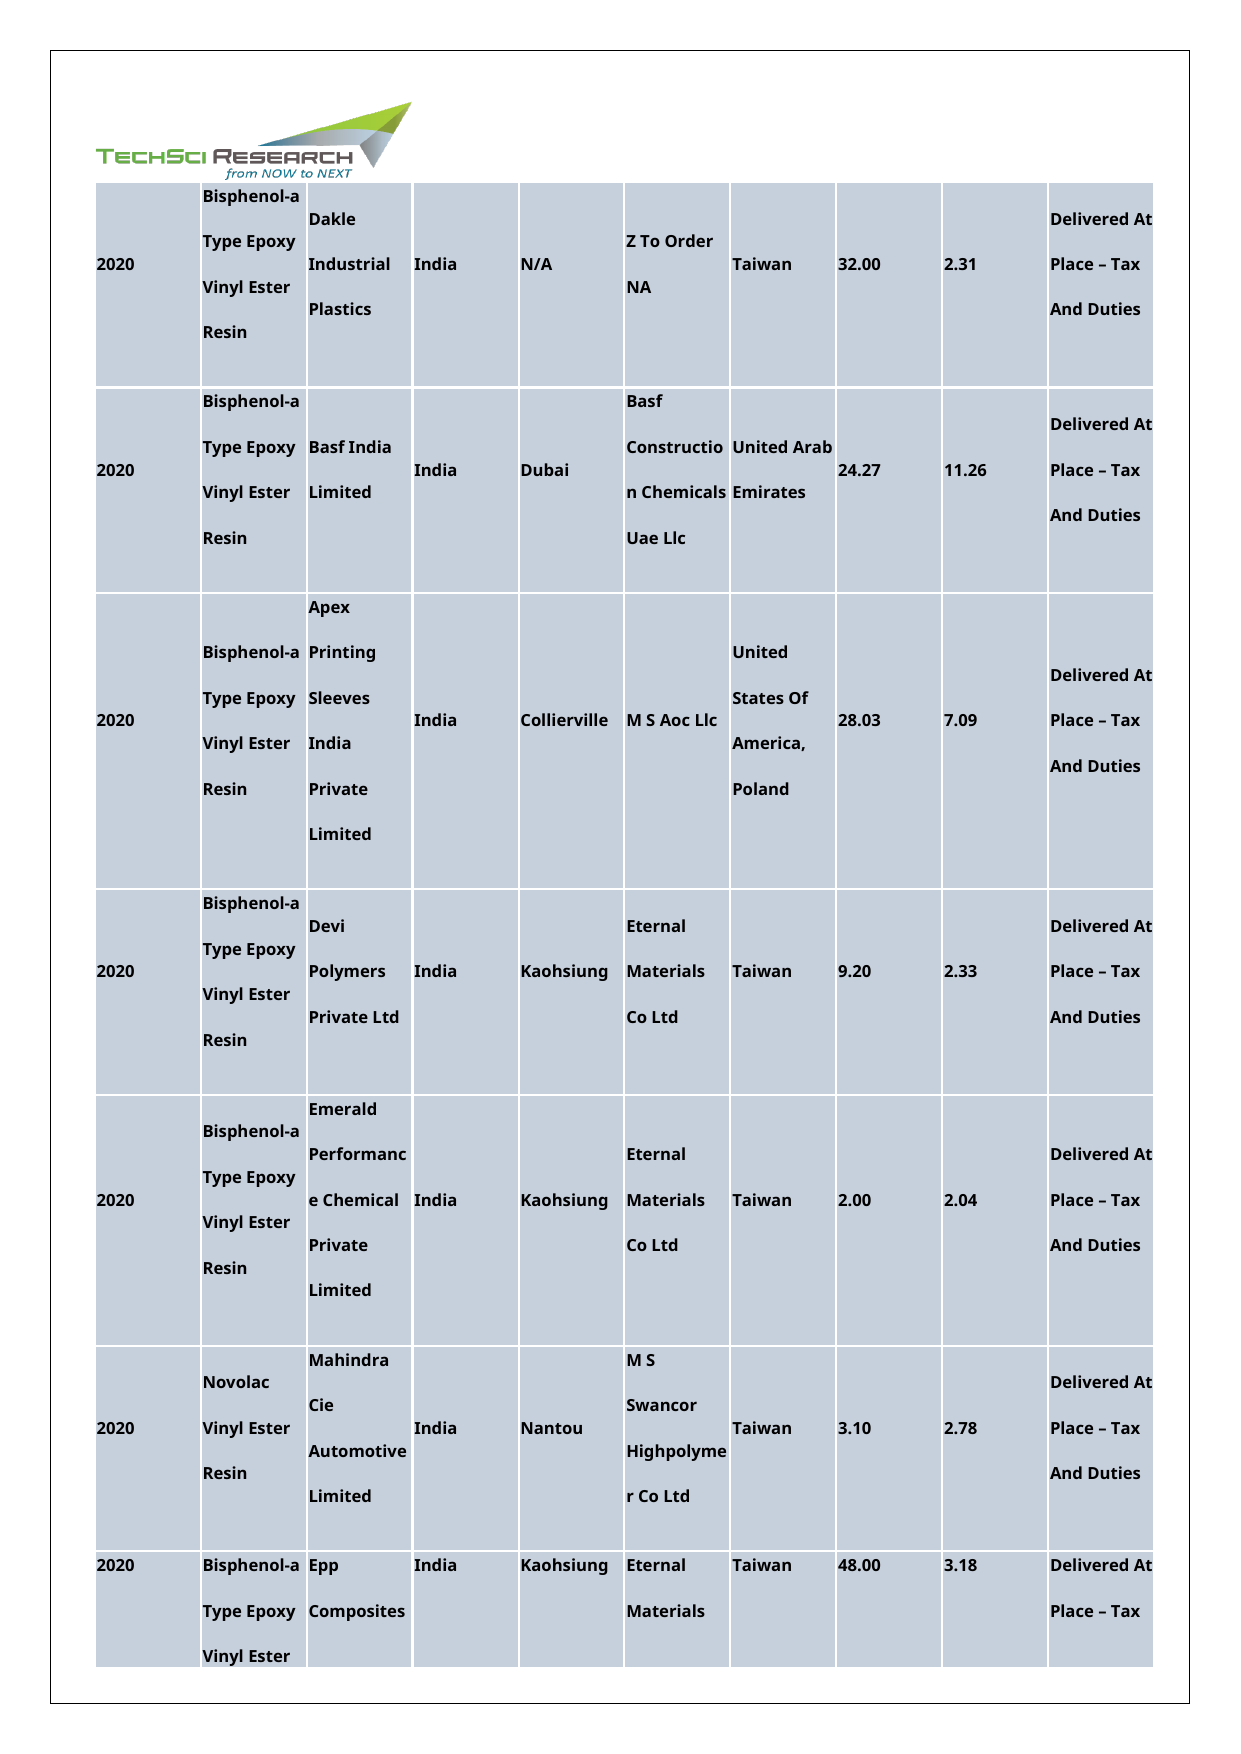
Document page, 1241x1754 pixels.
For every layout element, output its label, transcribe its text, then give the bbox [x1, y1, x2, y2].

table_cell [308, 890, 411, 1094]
table_cell Apex Printing Sleeves India Private Limited [308, 594, 411, 888]
table_cell N/A [520, 183, 623, 386]
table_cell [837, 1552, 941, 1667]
table_cell Bisphenol-a Type Epoxy Vinyl Ester Resin [202, 183, 306, 386]
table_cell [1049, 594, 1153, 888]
picture [93, 101, 412, 181]
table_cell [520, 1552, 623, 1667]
table_cell 2020 [96, 183, 200, 386]
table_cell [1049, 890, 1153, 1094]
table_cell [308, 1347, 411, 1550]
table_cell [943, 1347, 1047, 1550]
table_cell Taiwan [731, 183, 835, 386]
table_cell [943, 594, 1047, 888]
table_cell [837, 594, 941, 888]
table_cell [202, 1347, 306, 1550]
table_cell Z To Order NA [625, 183, 729, 386]
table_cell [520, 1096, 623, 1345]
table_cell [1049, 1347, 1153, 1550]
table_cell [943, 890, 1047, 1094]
table_cell Delivered At Place – Tax And Duties [1049, 389, 1153, 592]
table_cell Bisphenol-a Type Epoxy Vinyl Ester Resin [202, 389, 306, 592]
table_cell India [414, 389, 518, 592]
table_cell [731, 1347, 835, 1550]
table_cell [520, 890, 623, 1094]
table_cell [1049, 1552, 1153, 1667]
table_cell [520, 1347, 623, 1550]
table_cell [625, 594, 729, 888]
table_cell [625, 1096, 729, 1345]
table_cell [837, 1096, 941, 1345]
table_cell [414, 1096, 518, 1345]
table_cell 2020 [96, 389, 200, 592]
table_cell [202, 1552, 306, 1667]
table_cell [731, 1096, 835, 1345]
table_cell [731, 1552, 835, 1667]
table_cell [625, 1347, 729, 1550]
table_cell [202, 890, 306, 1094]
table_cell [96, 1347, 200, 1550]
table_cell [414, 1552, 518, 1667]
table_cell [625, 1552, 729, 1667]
table_cell Basf Construction Chemicals Uae Llc [625, 389, 729, 592]
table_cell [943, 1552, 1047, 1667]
table_cell Delivered At Place – Tax And Duties [1049, 183, 1153, 386]
table_cell 11.26 [943, 389, 1047, 592]
table_cell India [414, 594, 518, 888]
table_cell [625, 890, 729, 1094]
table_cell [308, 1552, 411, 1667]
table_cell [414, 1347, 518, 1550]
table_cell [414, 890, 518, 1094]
table_cell 2020 [96, 594, 200, 888]
table_cell 32.00 [837, 183, 941, 386]
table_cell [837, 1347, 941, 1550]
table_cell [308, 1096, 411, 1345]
table_cell Basf India Limited [308, 389, 411, 592]
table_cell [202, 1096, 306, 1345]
table_cell 2.31 [943, 183, 1047, 386]
table_cell Collierville [520, 594, 623, 888]
table_cell Dakle Industrial Plastics [308, 183, 411, 386]
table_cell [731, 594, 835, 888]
table_cell Dubai [520, 389, 623, 592]
table_cell 24.27 [837, 389, 941, 592]
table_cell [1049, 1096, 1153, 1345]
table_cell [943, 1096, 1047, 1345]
table_cell India [414, 183, 518, 386]
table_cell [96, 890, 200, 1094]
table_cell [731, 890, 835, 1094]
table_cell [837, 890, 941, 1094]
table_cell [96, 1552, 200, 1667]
table_cell Bisphenol-a Type Epoxy Vinyl Ester Resin [202, 594, 306, 888]
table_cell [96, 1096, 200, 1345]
table_cell United Arab Emirates [731, 389, 835, 592]
